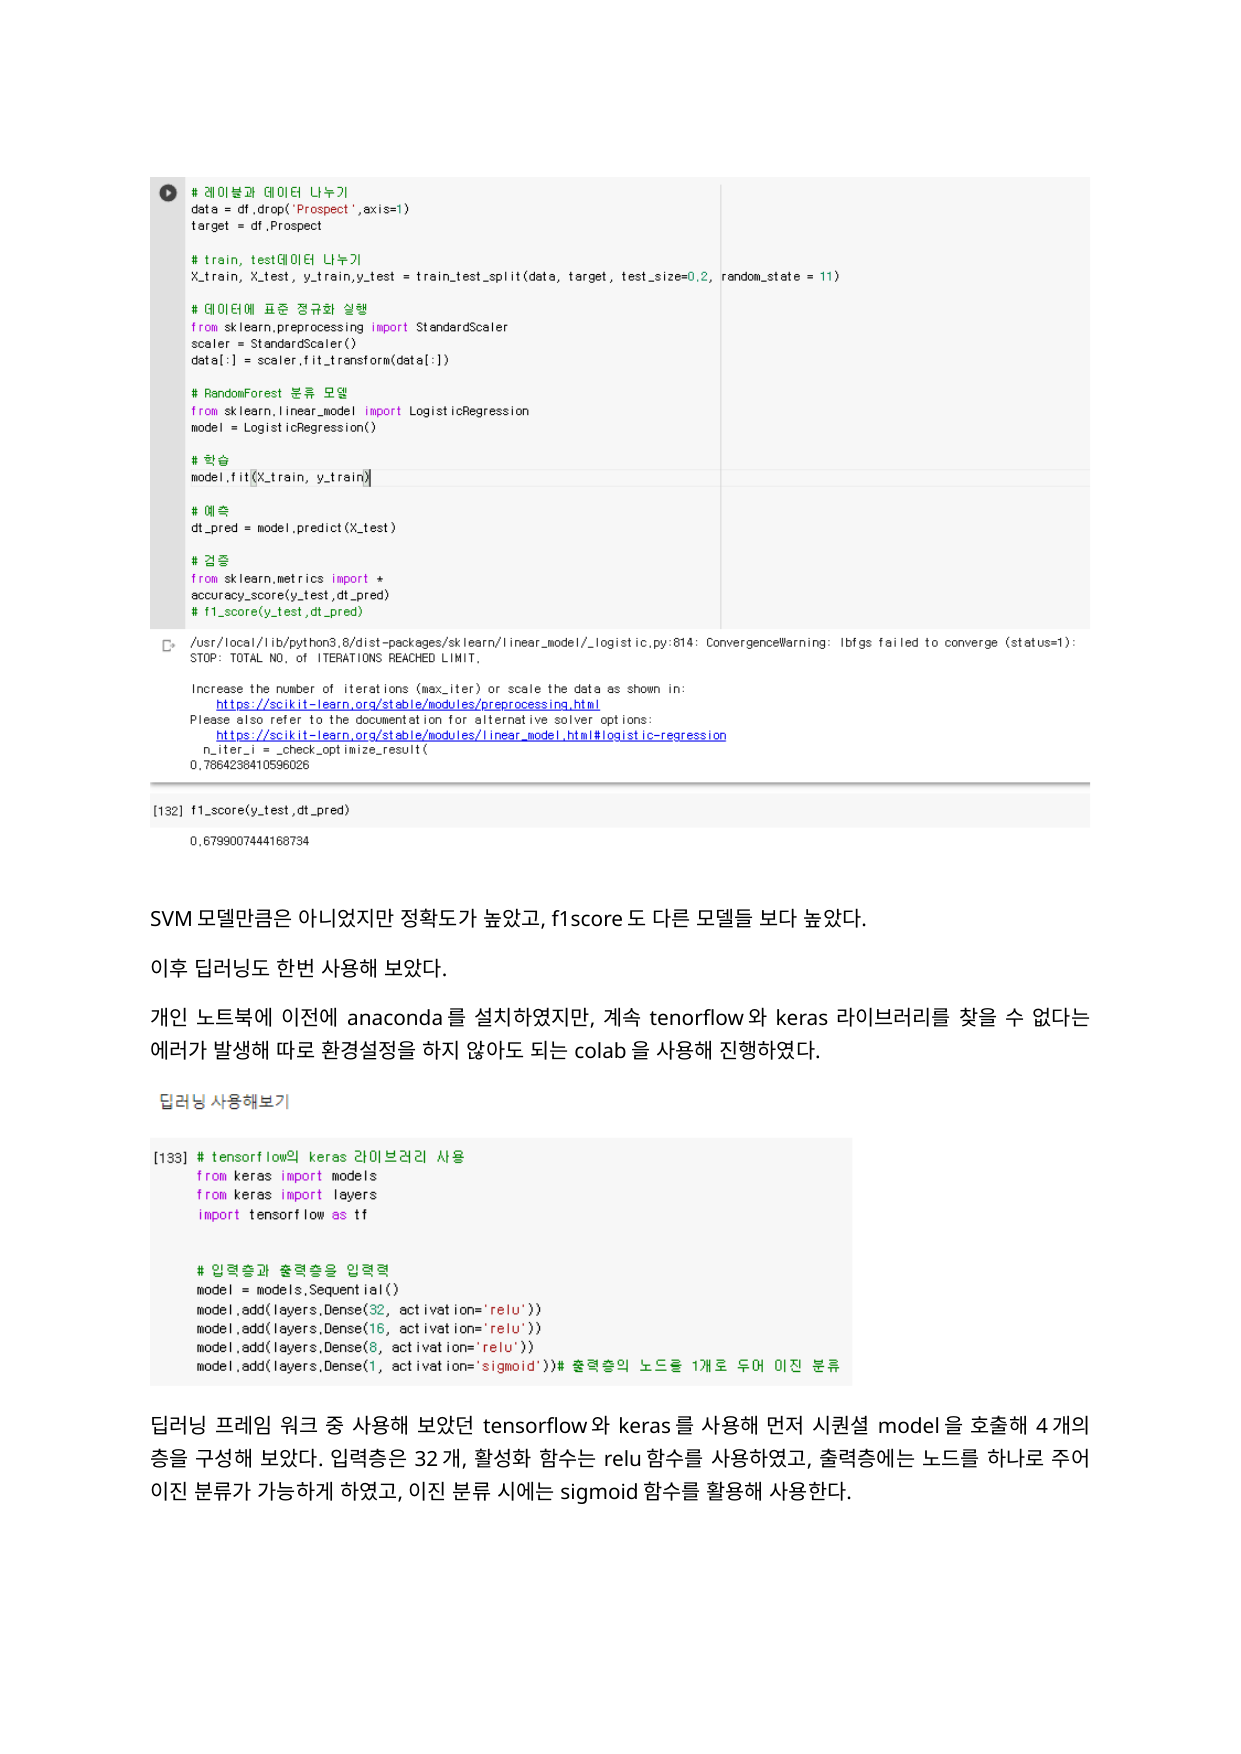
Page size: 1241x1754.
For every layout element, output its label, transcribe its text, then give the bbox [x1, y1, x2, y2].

text 딥러닝 프레임 워크 중 사용해 보았던 tensorflow와 keras를 사용해 먼저 시퀀셜 model을 호출해 4개의 층을 구성해 보았다. 입력층은 32개, 활성화 함수는 relu함수를 사용하였고, 출력층에는 노드를 하나로 주어 이진 분류가 가능하게 하였고, 이진 분류 시에는 sigmoid함수를 활용해 사용한다. [150, 1410, 1090, 1505]
text SVM모델만큼은 아니었지만 정확도가 높았고, f1score도 다른 모델들 보다 높았다. [150, 872, 1090, 933]
picture [150, 1083, 853, 1391]
text 개인 노트북에 이전에 anaconda를 설치하였지만, 계속 tenorflow와 keras 라이브러리를 찾을 수 없다는 에러가 발생해 따로 환경설정을 하지 않아도 되는 colab을 사용해 진행하였다. [150, 1001, 1090, 1064]
picture [150, 177, 1091, 853]
text 이후 딥러닝도 한번 사용해 보았다. [150, 952, 1090, 982]
